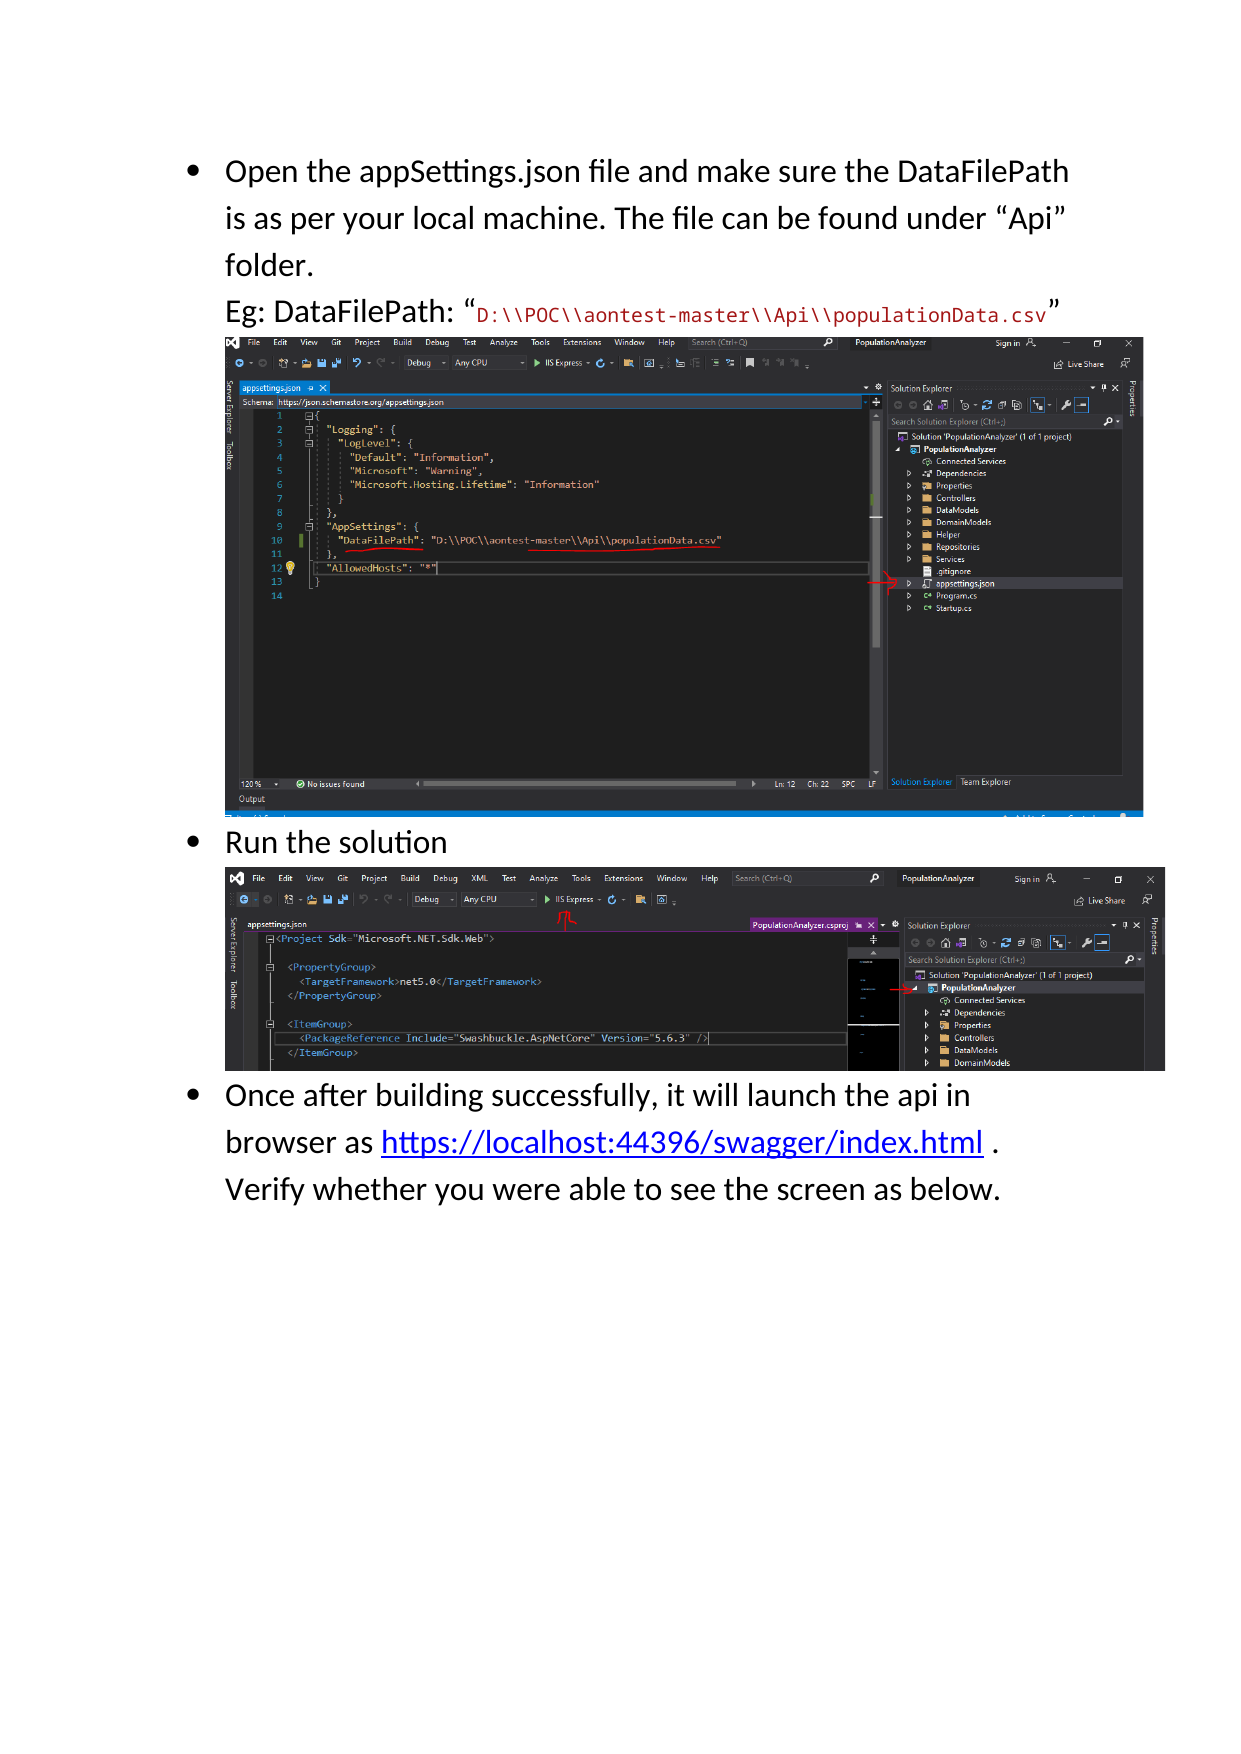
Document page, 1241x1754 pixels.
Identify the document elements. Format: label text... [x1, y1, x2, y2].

list Once after building successfully, it will launch the api in browser as https://localhost:44396/swagger/index.html . Verify whether you were able to see the screen as below. [187, 1074, 1090, 1209]
list Eg: DataFilePath: “D:\\POC\\aontest-master\\Api\\populationData.csv” [225, 290, 1090, 331]
list Open the appSettings.json file and make sure the DataFilePath is as per your local machine. The file can be found under “Api” folder. [187, 150, 1090, 284]
picture [225, 867, 1166, 1071]
list Run the solution [187, 821, 1090, 862]
picture [225, 337, 1144, 817]
